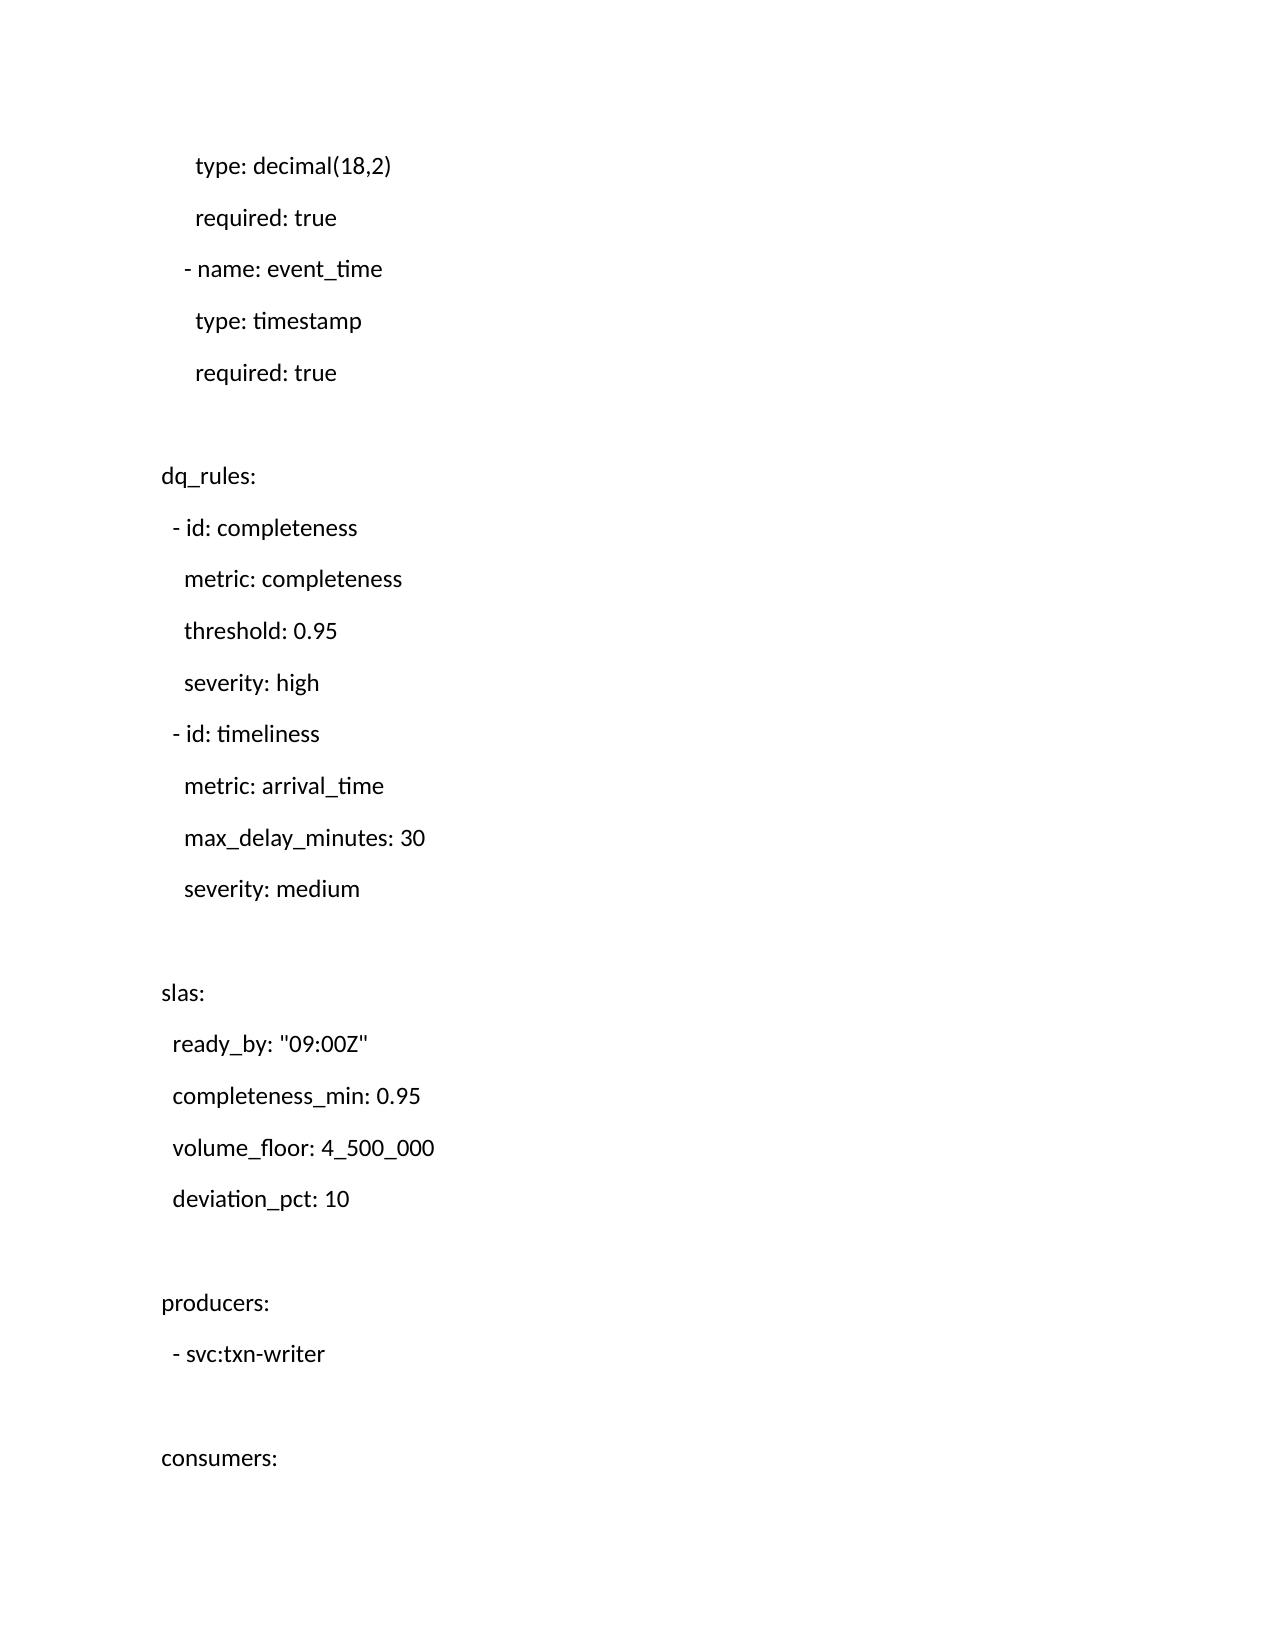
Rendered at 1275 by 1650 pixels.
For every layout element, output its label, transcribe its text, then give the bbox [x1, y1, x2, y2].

text - name: event_time [150, 253, 1125, 284]
text - svc:txn-writer [150, 1338, 1125, 1369]
text volume_floor: 4_500_000 [150, 1132, 1125, 1162]
text consumers: [150, 1442, 1125, 1472]
text type: decimal(18,2) [150, 150, 1125, 181]
text - id: timeliness [150, 718, 1125, 749]
text dq_rules: [150, 460, 1125, 491]
text - id: completeness [150, 512, 1125, 542]
text severity: high [150, 667, 1125, 697]
text completeness_min: 0.95 [150, 1080, 1125, 1111]
text threshold: 0.95 [150, 615, 1125, 646]
text metric: arrival_time [150, 770, 1125, 801]
text required: true [150, 357, 1125, 387]
text type: timestamp [150, 305, 1125, 336]
text producers: [150, 1287, 1125, 1317]
text max_delay_minutes: 30 [150, 822, 1125, 852]
text severity: medium [150, 873, 1125, 904]
text metric: completeness [150, 563, 1125, 594]
text deviation_pct: 10 [150, 1183, 1125, 1214]
text slas: [150, 977, 1125, 1007]
text ready_by: "09:00Z" [150, 1028, 1125, 1059]
text required: true [150, 202, 1125, 232]
